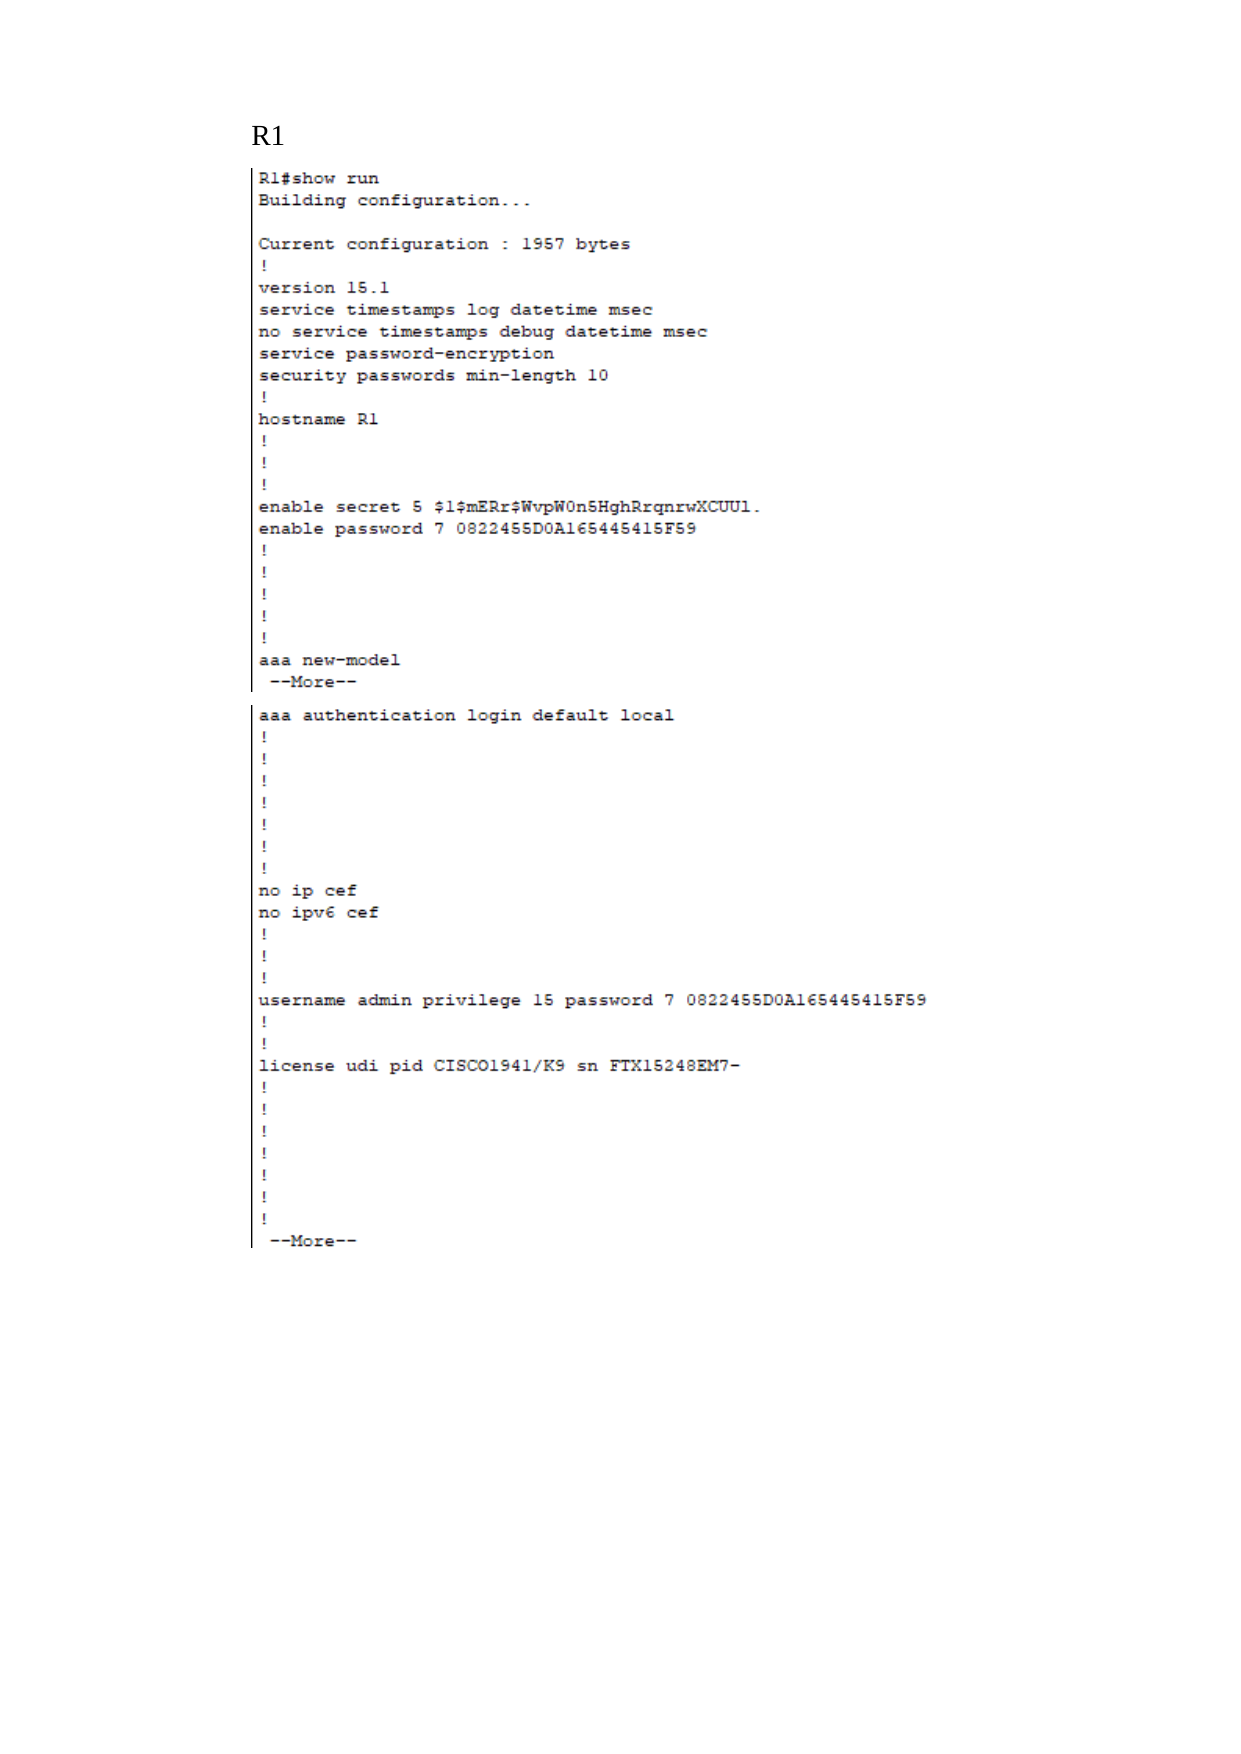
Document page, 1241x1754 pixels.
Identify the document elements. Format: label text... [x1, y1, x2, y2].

picture [251, 168, 836, 692]
picture [251, 705, 952, 1248]
text R1 [177, 118, 1152, 152]
